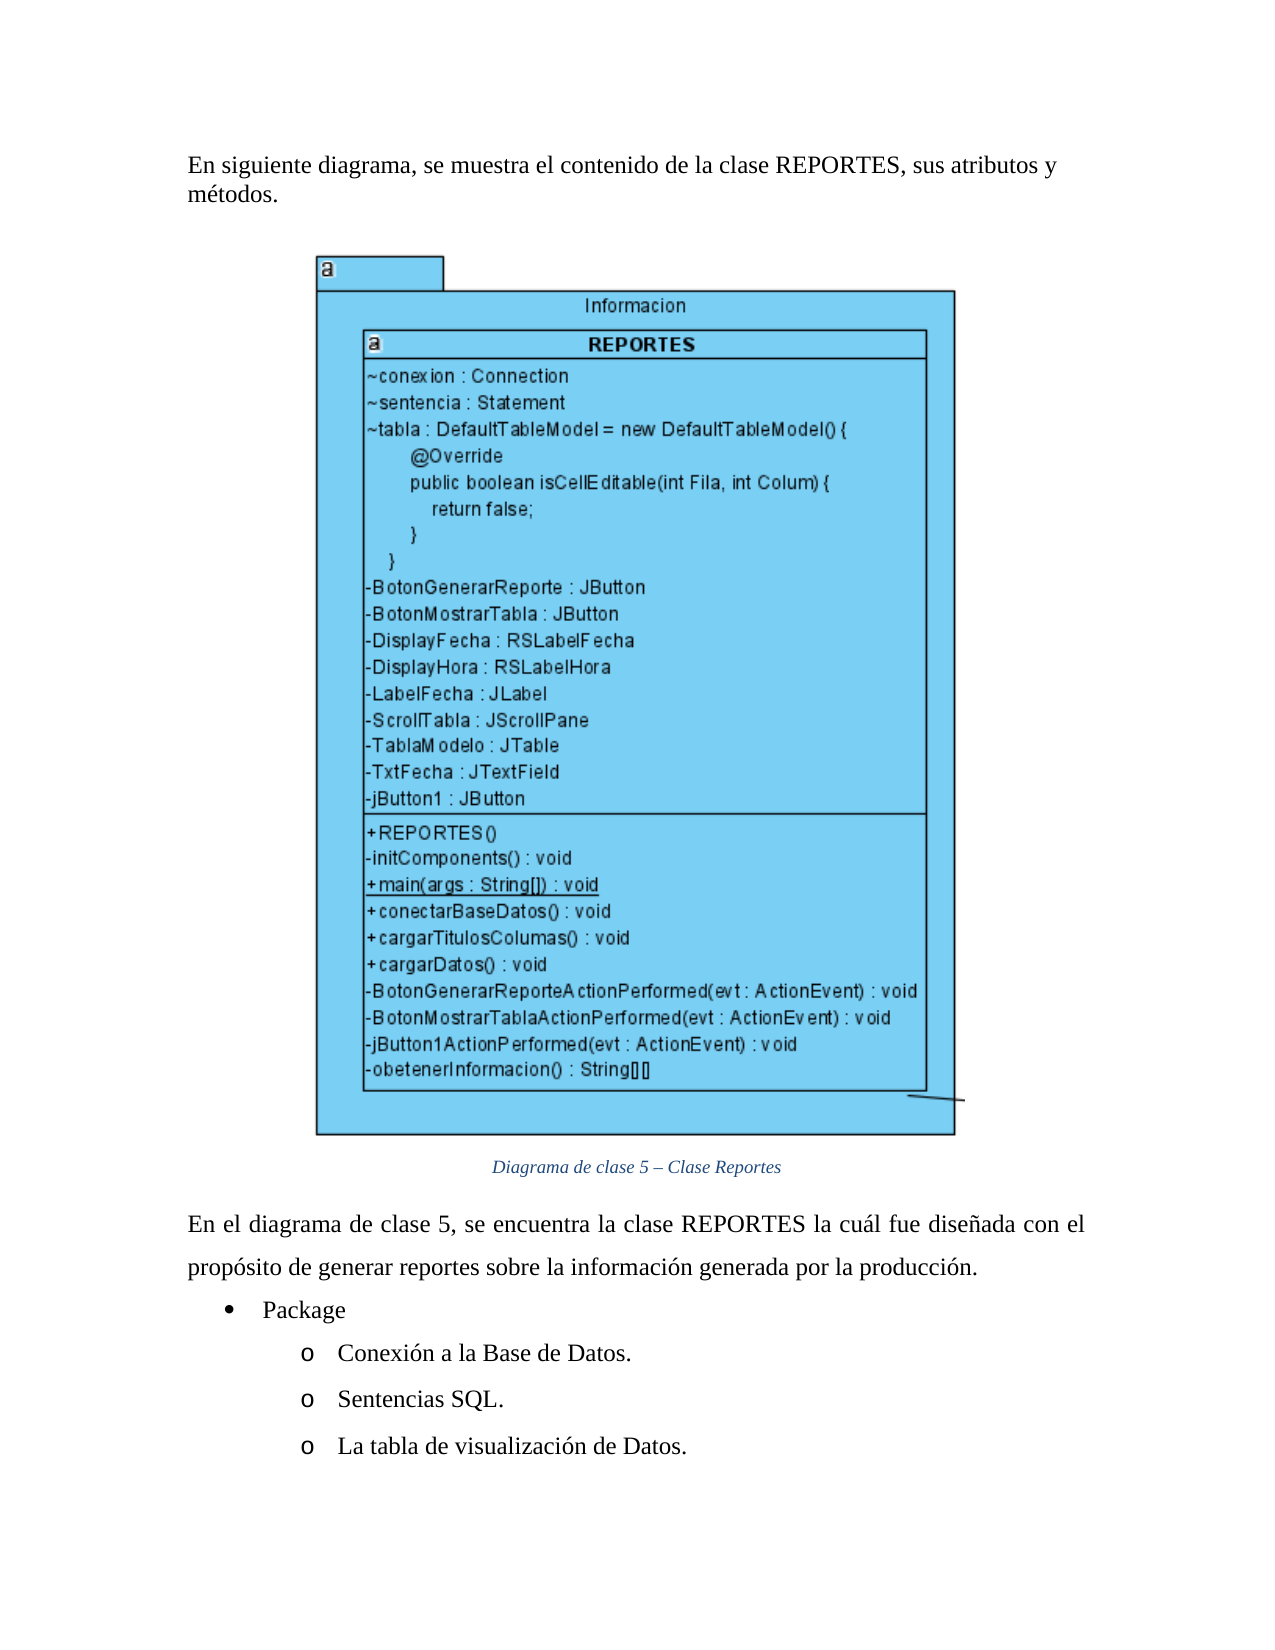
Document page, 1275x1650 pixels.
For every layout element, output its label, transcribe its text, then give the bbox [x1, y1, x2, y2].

list Package [225, 1295, 1087, 1324]
text En el diagrama de clase 5, se encuentra la clase REPORTES la cuál fue diseñada con el propósito de generar reportes sobre la información generada por la producción. [187, 1209, 1087, 1281]
text Diagrama de clase 5 – Clase Reportes [187, 1156, 1087, 1177]
list Sentencias SQL. [300, 1384, 1087, 1415]
text En siguiente diagrama, se muestra el contenido de la clase REPORTES, sus atributos y métodos. [187, 150, 1087, 207]
list Conexión a la Base de Datos. [300, 1338, 1087, 1369]
list La tabla de visualización de Datos. [300, 1431, 1087, 1462]
picture [310, 250, 965, 1142]
